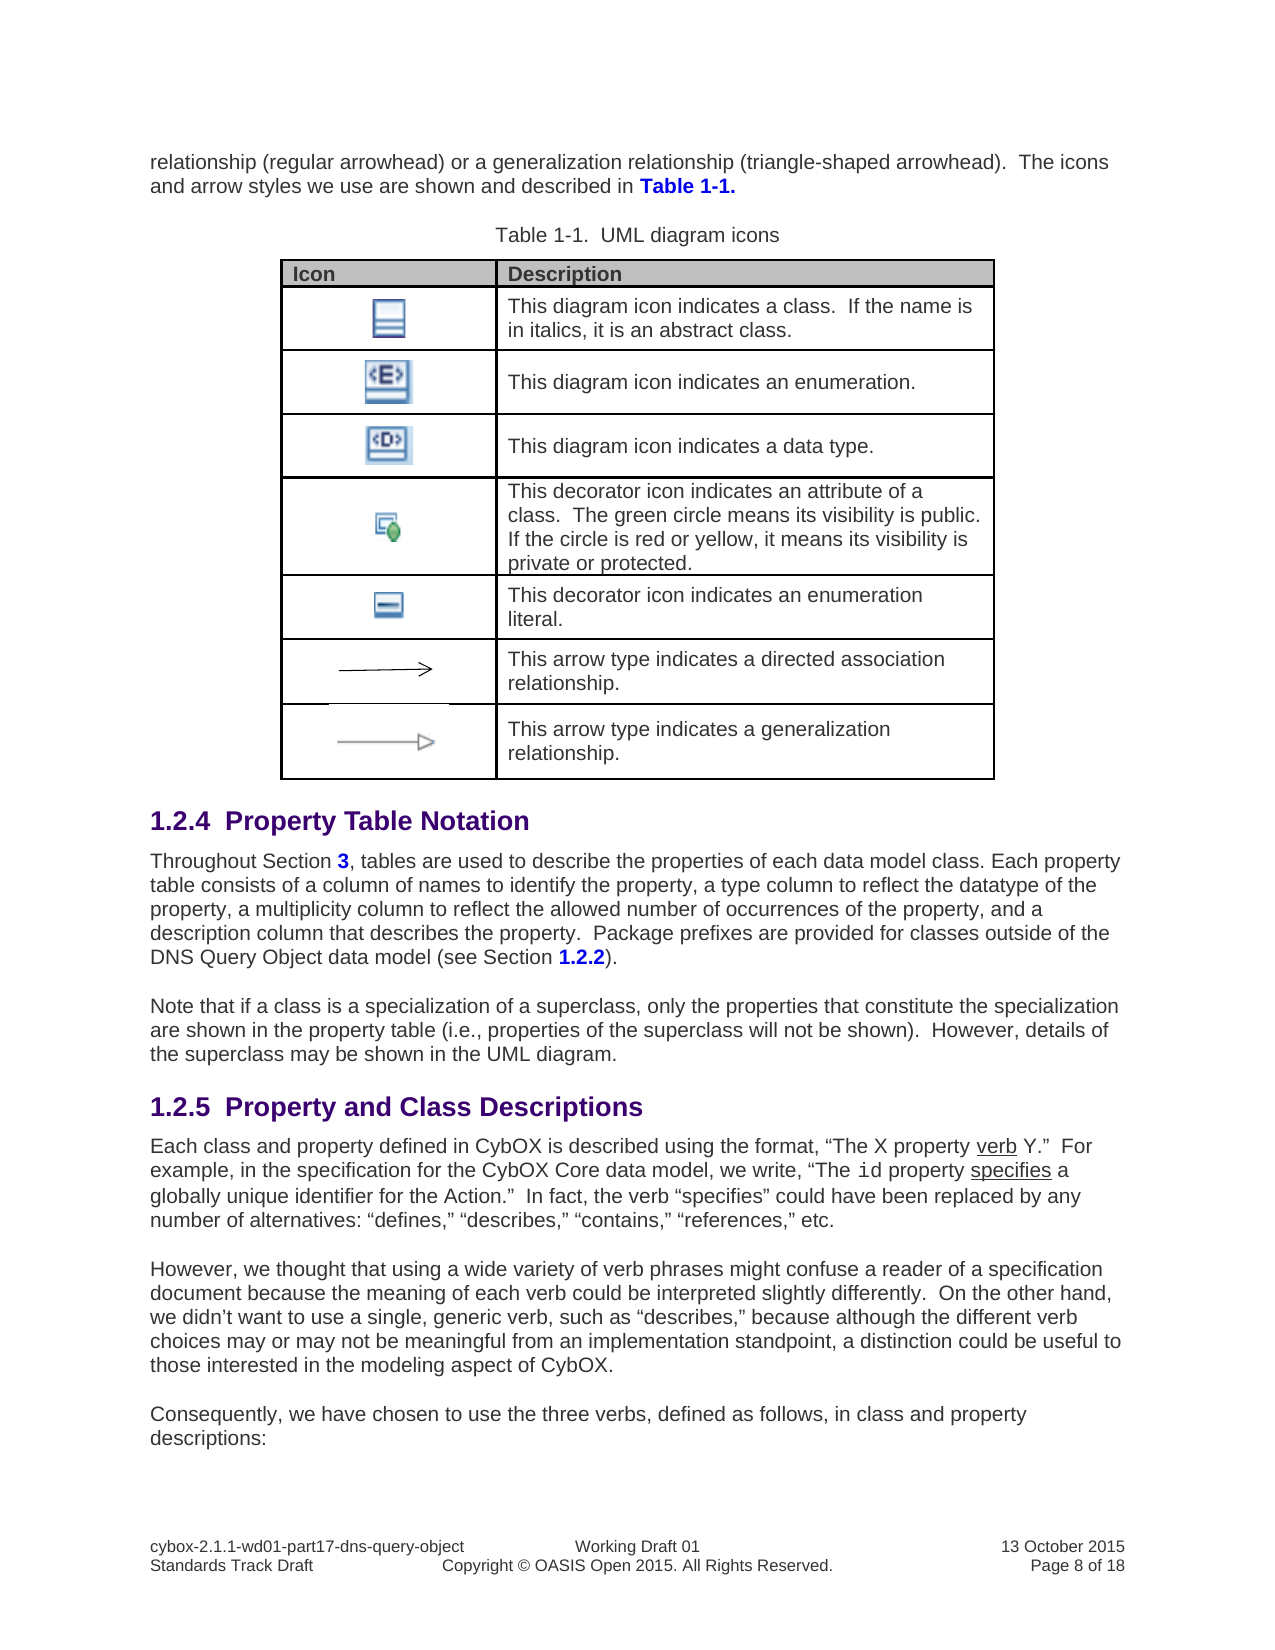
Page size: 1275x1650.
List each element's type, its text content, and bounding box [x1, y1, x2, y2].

table_header Icon [283, 261, 495, 285]
picture [328, 704, 450, 778]
text However, we thought that using a wide variety of verb phrases might confuse a reader of a specification document because the meaning of each verb could be interpreted slightly differently. On the other hand, we didn’t want to use a single, generic verb, such as “describes,” because although the different verb choices may or may not be meaningful from an implementation standpoint, a distinction could be useful to those interested in the modeling aspect of CybOX. [150, 1257, 1125, 1377]
text Throughout Section 3, tables are used to describe the properties of each data model class. Each property table consists of a column of names to identify the property, a type column to reflect the datatype of the property, a multiplicity column to reflect the allowed number of occurrences of the property, and a description column that describes the property. Package prefixes are provided for classes outside of the DNS Query Object data model (see Section 1.2.2). [150, 849, 1125, 969]
table_cell This diagram icon indicates an enumeration. [498, 351, 993, 413]
table_cell [283, 351, 495, 413]
text Each class and property defined in CybOX is described using the format, “The X property verb Y.” For example, in the specification for the CybOX Core data model, we write, “The id property specifies a globally unique identifier for the Action.” In fact, the verb “specifies” could have been replaced by any number of alternatives: “defines,” “describes,” “contains,” “references,” etc. [150, 1134, 1125, 1232]
table_cell [450, 705, 495, 778]
picture [364, 360, 414, 404]
picture [372, 299, 406, 338]
table_cell This arrow type indicates a directed association relationship. [498, 640, 993, 702]
table_cell [283, 415, 495, 476]
picture [364, 426, 414, 465]
table_header Description [498, 261, 993, 285]
table_cell [283, 576, 495, 638]
table_cell This arrow type indicates a generalization relationship. [498, 705, 993, 778]
table_cell This diagram icon indicates a class. If the name is in italics, it is an abstract class. [498, 288, 993, 349]
table_cell This decorator icon indicates an enumeration literal. [498, 576, 993, 638]
table_cell This diagram icon indicates a data type. [498, 415, 993, 476]
subtitle Property Table Notation [150, 805, 1125, 836]
subtitle Property and Class Descriptions [150, 1091, 1125, 1122]
table_cell [283, 288, 495, 349]
table_cell [283, 705, 328, 778]
text Consequently, we have chosen to use the three verbs, defined as follows, in class and property descriptions: [150, 1402, 1125, 1450]
picture [374, 592, 404, 622]
picture [374, 511, 404, 542]
text Note that if a class is a specialization of a superclass, only the properties that constitute the specialization are shown in the property table (i.e., properties of the superclass will not be shown). However, details of the superclass may be shown in the UML diagram. [150, 994, 1125, 1066]
table_cell [283, 479, 495, 574]
table_cell [283, 640, 495, 702]
table_cell This decorator icon indicates an attribute of a class. The green circle means its visibility is public. If the circle is red or yellow, it means its visibility is private or protected. [498, 479, 993, 574]
